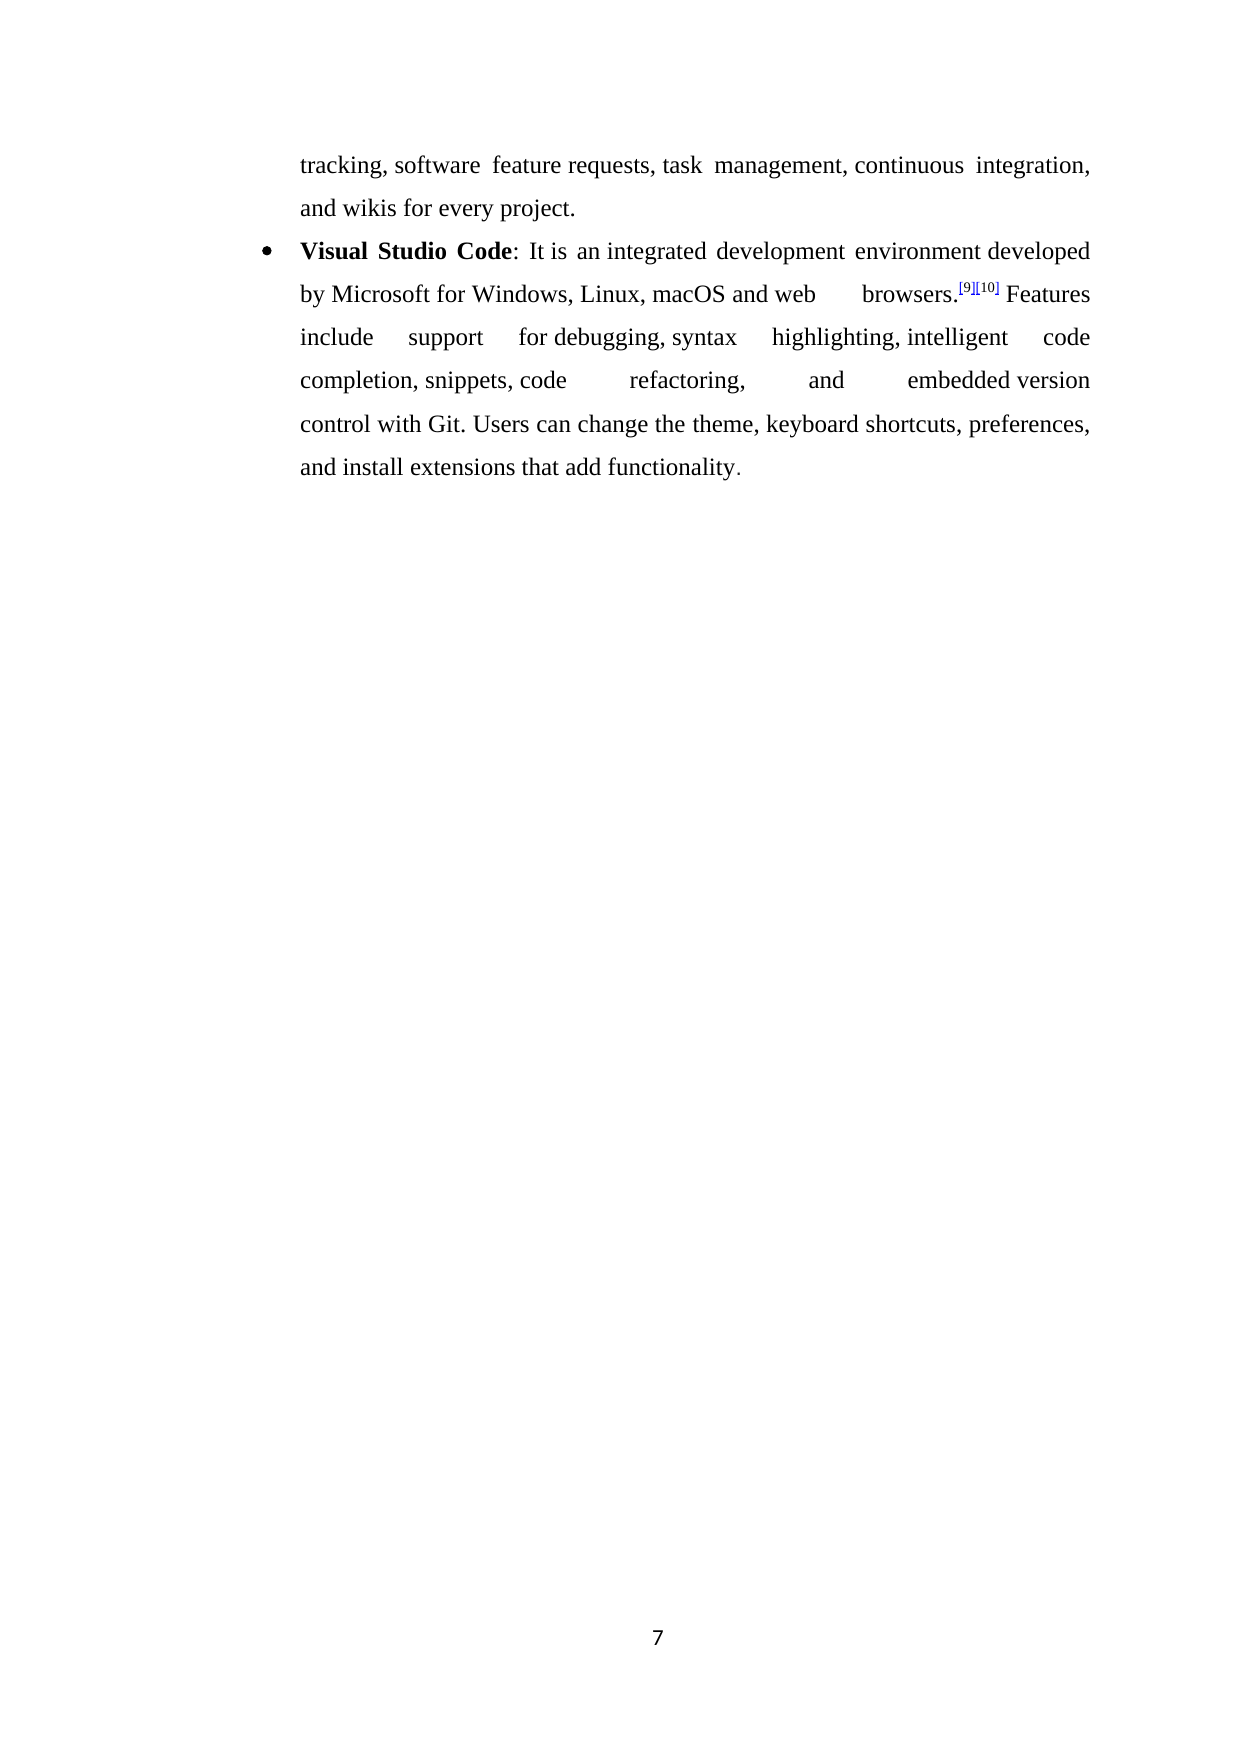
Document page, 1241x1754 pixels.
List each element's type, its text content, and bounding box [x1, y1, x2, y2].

list Visual Studio Code: It is an integrated development environment developed by Microsoft for Windows, Linux, macOS and web browsers.[9][10] Features include support for debugging, syntax highlighting, intelligent code completion, snippets, code refactoring, and embedded version control with Git. Users can change the theme, keyboard shortcuts, preferences, and install extensions that add functionality. [262, 236, 1090, 481]
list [262, 150, 1090, 222]
